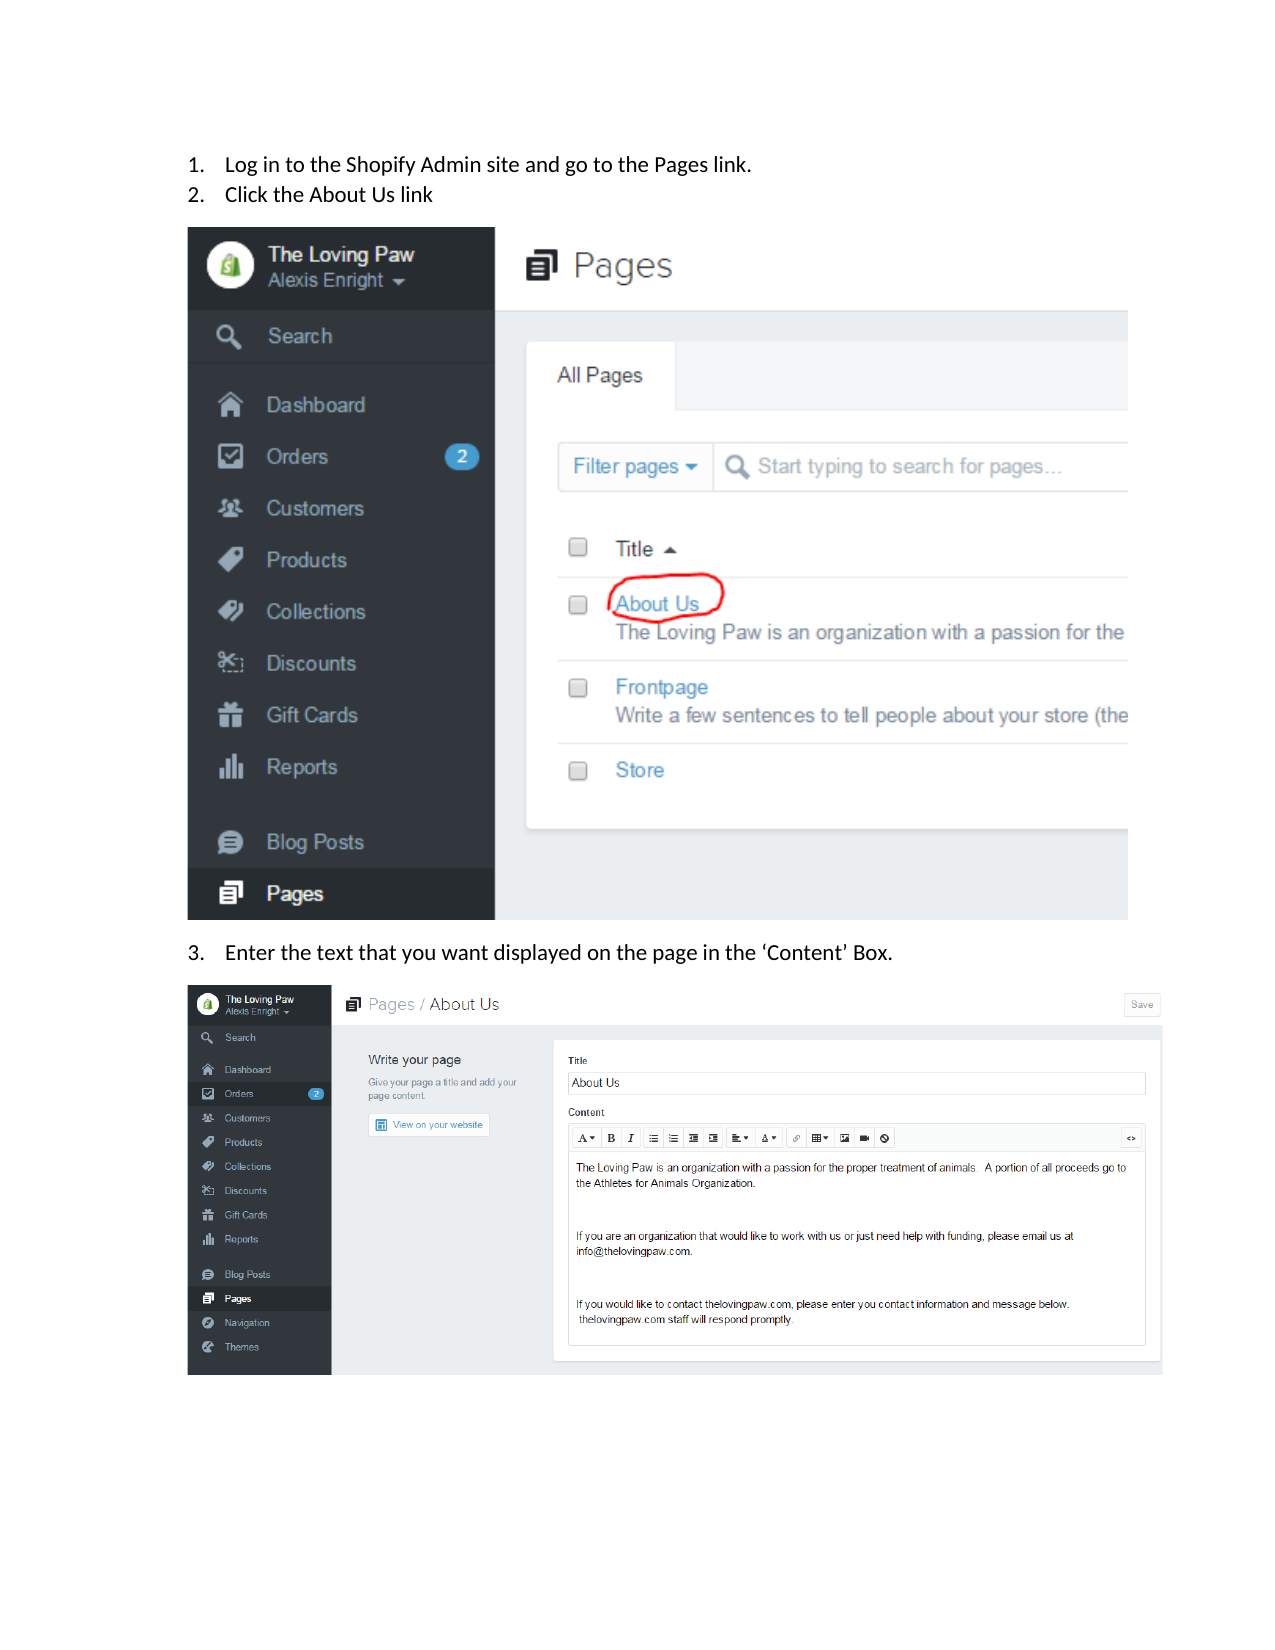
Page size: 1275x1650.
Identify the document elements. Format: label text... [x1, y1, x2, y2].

picture [187, 985, 1163, 1375]
list Log in to the Shopify Admin site and go to the Pages link. [187, 150, 1125, 178]
list Enter the text that you want displayed on the page in the ‘Content’ Box. [187, 938, 1125, 966]
list Click the About Us link [187, 180, 1125, 208]
picture [187, 227, 1129, 920]
